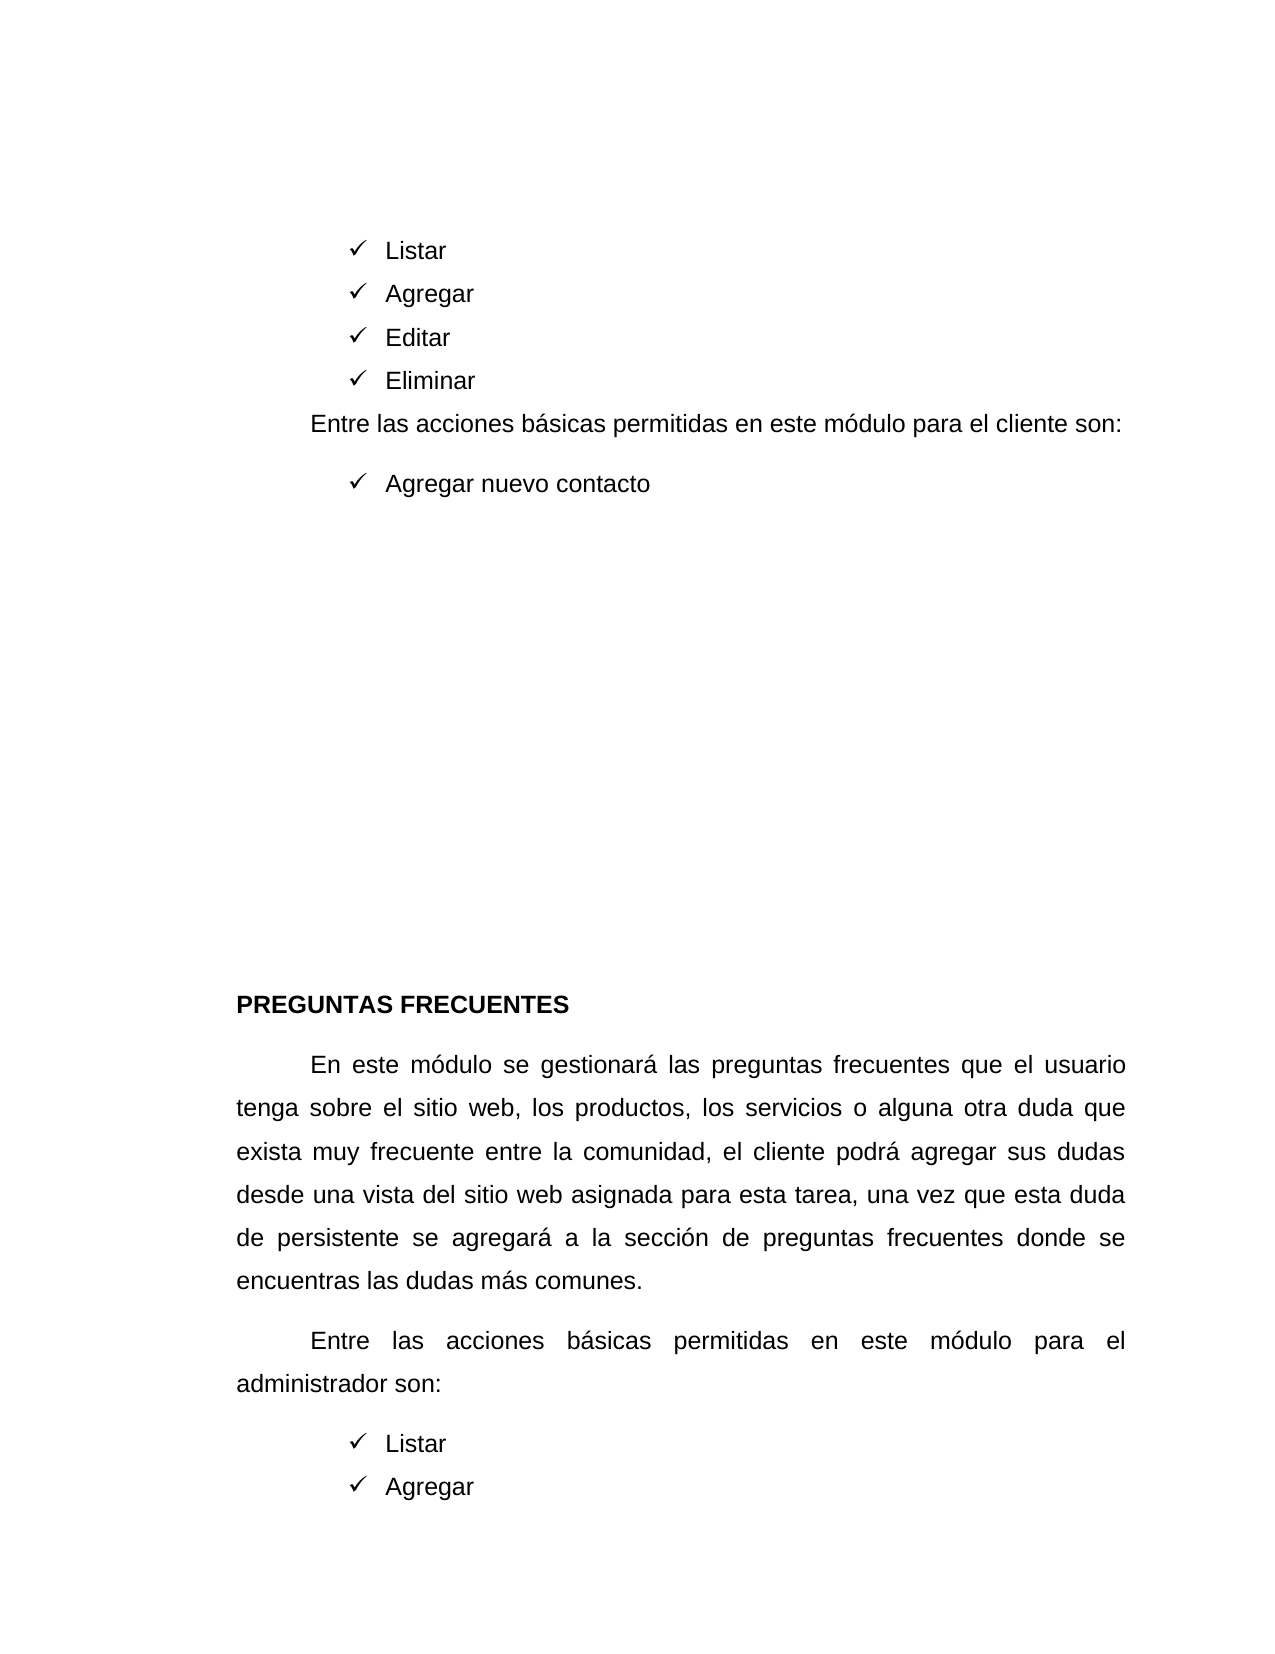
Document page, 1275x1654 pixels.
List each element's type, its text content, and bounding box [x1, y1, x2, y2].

text PREGUNTAS FRECUENTES [236, 991, 1127, 1019]
text Entre las acciones básicas permitidas en este módulo para el administrador son: [236, 1326, 1127, 1398]
list Agregar nuevo contacto [348, 469, 1127, 498]
list Agregar [348, 1472, 1127, 1501]
text Entre las acciones básicas permitidas en este módulo para el cliente son: [236, 409, 1127, 438]
list Listar [348, 1429, 1127, 1457]
list Eliminar [348, 366, 1127, 395]
text En este módulo se gestionará las preguntas frecuentes que el usuario tenga sobre el sitio web, los productos, los servicios o alguna otra duda que exista muy frecuente entre la comunidad, el cliente podrá agregar sus dudas desde una vista del sitio web asignada para esta tarea, una vez que esta duda de persistente se agregará a la sección de preguntas frecuentes donde se encuentras las dudas más comunes. [236, 1050, 1127, 1295]
list Agregar [348, 279, 1127, 308]
list Listar [348, 236, 1127, 265]
list Editar [348, 323, 1127, 352]
